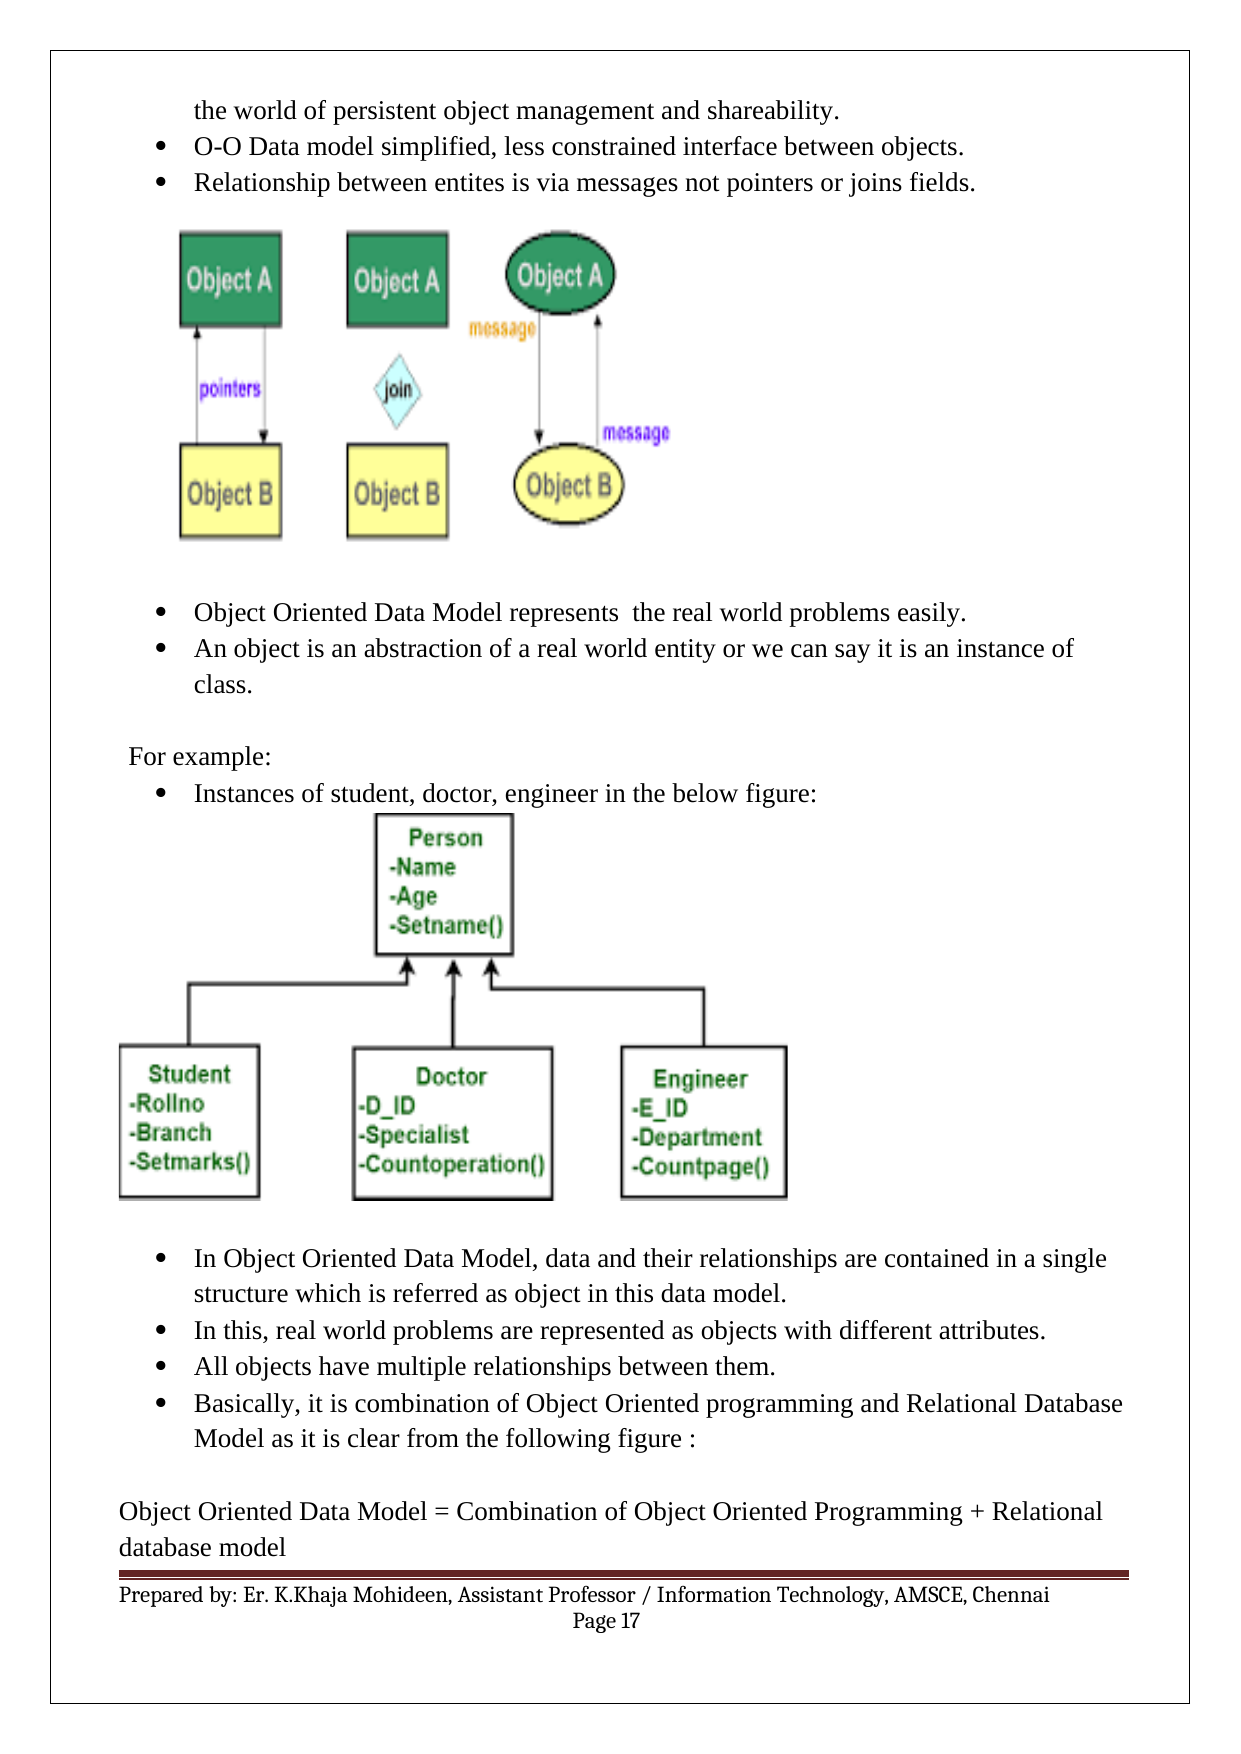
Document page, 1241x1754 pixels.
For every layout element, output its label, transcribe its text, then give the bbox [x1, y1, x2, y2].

list O-O Data model simplified, less constrained interface between objects. [156, 130, 1129, 161]
picture [118, 813, 788, 1201]
list Basically, it is combination of Object Oriented programming and Relational Database Model as it is clear from the following figure : [156, 1387, 1129, 1454]
list Relationship between entites is via messages not pointers or joins fields. [156, 166, 1129, 198]
list In this, real world problems are represented as objects with different attributes. [156, 1314, 1129, 1345]
list An object is an abstraction of a real world entity or we can say it is an instance of class. [156, 632, 1129, 699]
list All objects have multiple relationships between them. [156, 1350, 1129, 1382]
list In Object Oriented Data Model, data and their relationships are contained in a single structure which is referred as object in this data model. [156, 1242, 1129, 1309]
list Instances of student, doctor, engineer in the below figure: [156, 777, 1129, 808]
picture [118, 202, 708, 591]
text Object Oriented Data Model = Combination of Object Oriented Programming + Relational database model [119, 1495, 1129, 1562]
list Object Oriented Data Model represents the real world problems easily. [156, 596, 1129, 627]
text For example: [128, 741, 1129, 772]
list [156, 94, 1129, 125]
